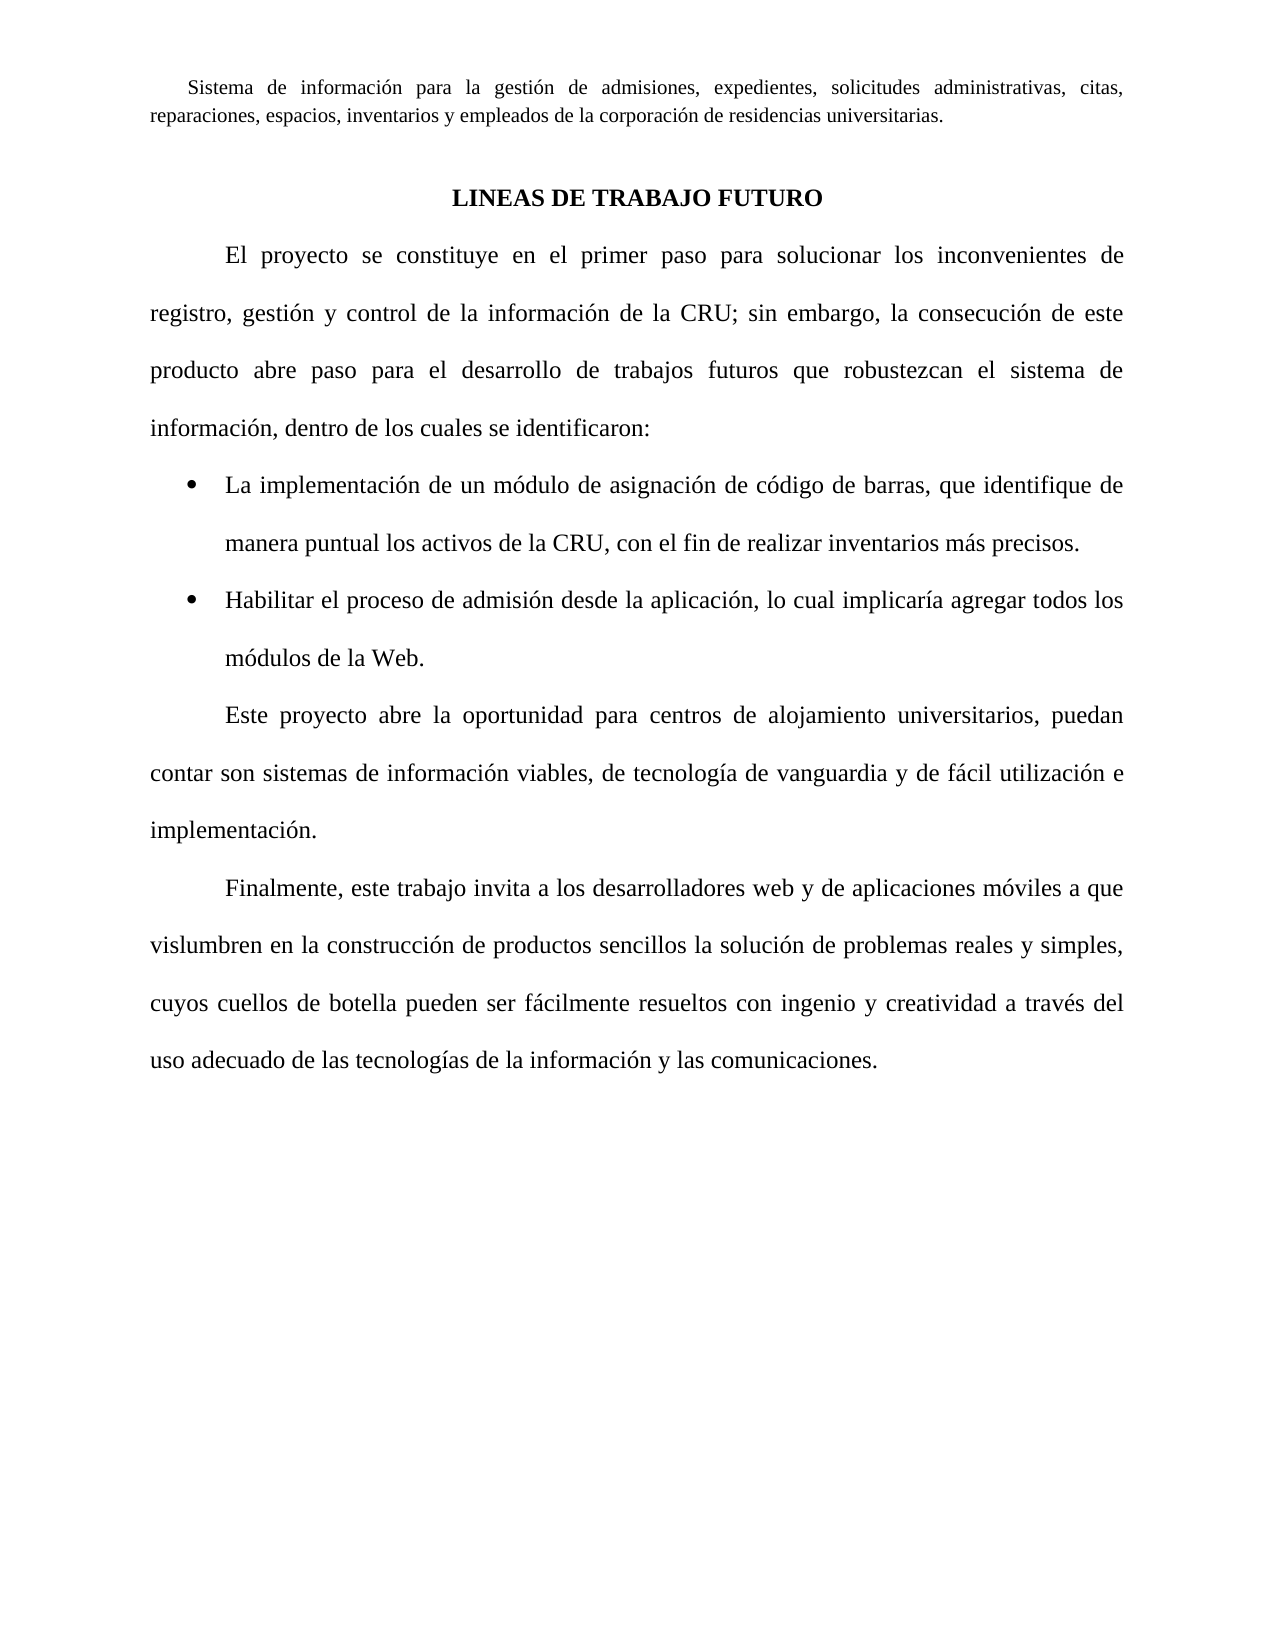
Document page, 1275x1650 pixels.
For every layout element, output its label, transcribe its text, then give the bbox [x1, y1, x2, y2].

text Finalmente, este trabajo invita a los desarrolladores web y de aplicaciones móviles a que vislumbren en la construcción de productos sencillos la solución de problemas reales y simples, cuyos cuellos de botella pueden ser fácilmente resueltos con ingenio y creatividad a través del uso adecuado de las tecnologías de la información y las comunicaciones. [150, 873, 1125, 1074]
text LINEAS DE TRABAJO FUTURO [150, 183, 1125, 212]
text Este proyecto abre la oportunidad para centros de alojamiento universitarios, puedan contar son sistemas de información viables, de tecnología de vanguardia y de fácil utilización e implementación. [150, 700, 1125, 844]
text El proyecto se constituye en el primer paso para solucionar los inconvenientes de registro, gestión y control de la información de la CRU; sin embargo, la consecución de este producto abre paso para el desarrollo de trabajos futuros que robustezcan el sistema de información, dentro de los cuales se identificaron: [150, 240, 1125, 442]
list Habilitar el proceso de admisión desde la aplicación, lo cual implicaría agregar todos los módulos de la Web. [187, 585, 1125, 672]
list La implementación de un módulo de asignación de código de barras, que identifique de manera puntual los activos de la CRU, con el fin de realizar inventarios más precisos. [187, 470, 1125, 557]
